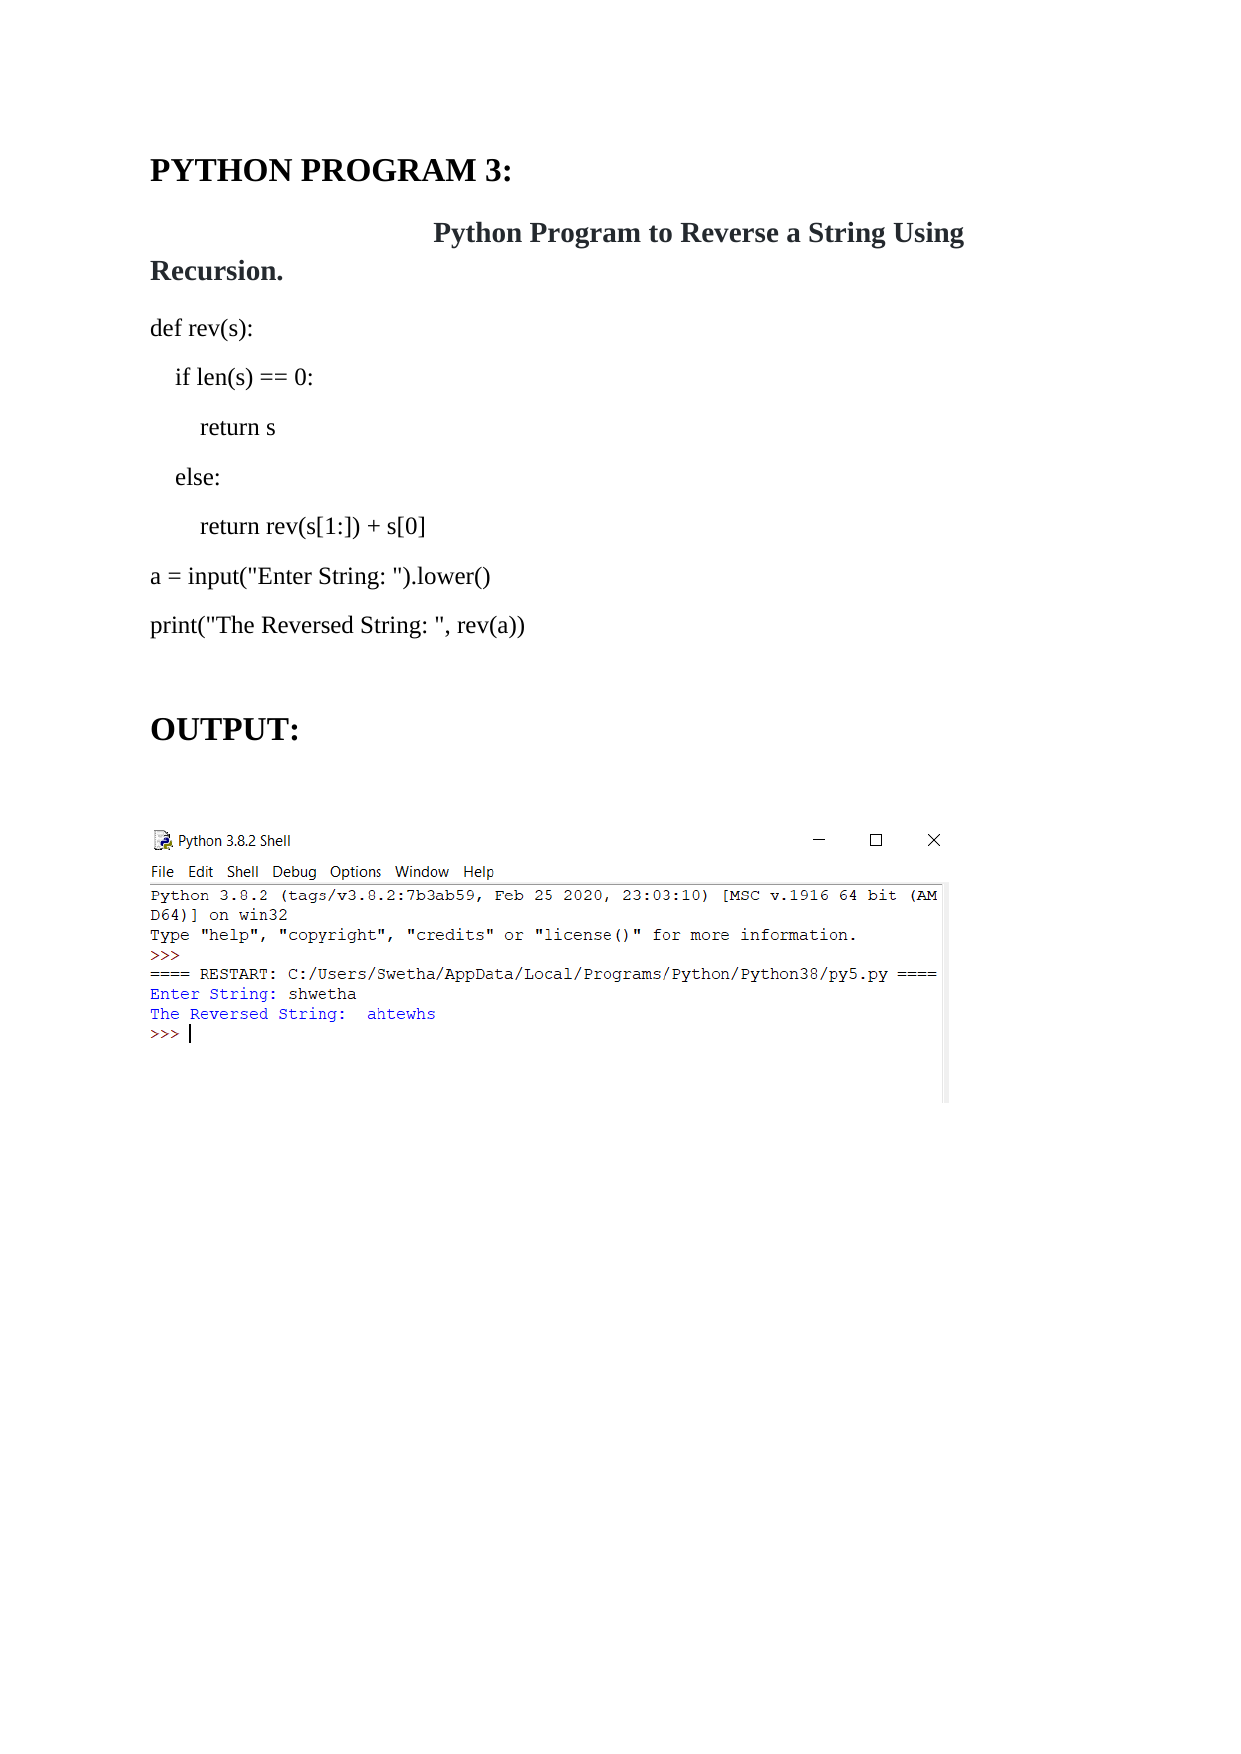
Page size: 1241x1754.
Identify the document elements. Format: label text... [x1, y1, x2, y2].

text else: [150, 462, 1090, 490]
picture [150, 827, 949, 1103]
text Python Program to Reverse a String Using Recursion. [150, 215, 1090, 287]
text if len(s) == 0: [150, 362, 1090, 391]
text return rev(s[1:]) + s[0] [150, 511, 1090, 540]
text def rev(s): [150, 313, 1090, 342]
text a = input("Enter String: ").lower() [150, 561, 1090, 589]
text return s [150, 412, 1090, 441]
text print("The Reversed String: ", rev(a)) [150, 610, 1090, 639]
text PYTHON PROGRAM 3: [150, 150, 1090, 188]
text OUTPUT: [150, 709, 1090, 748]
